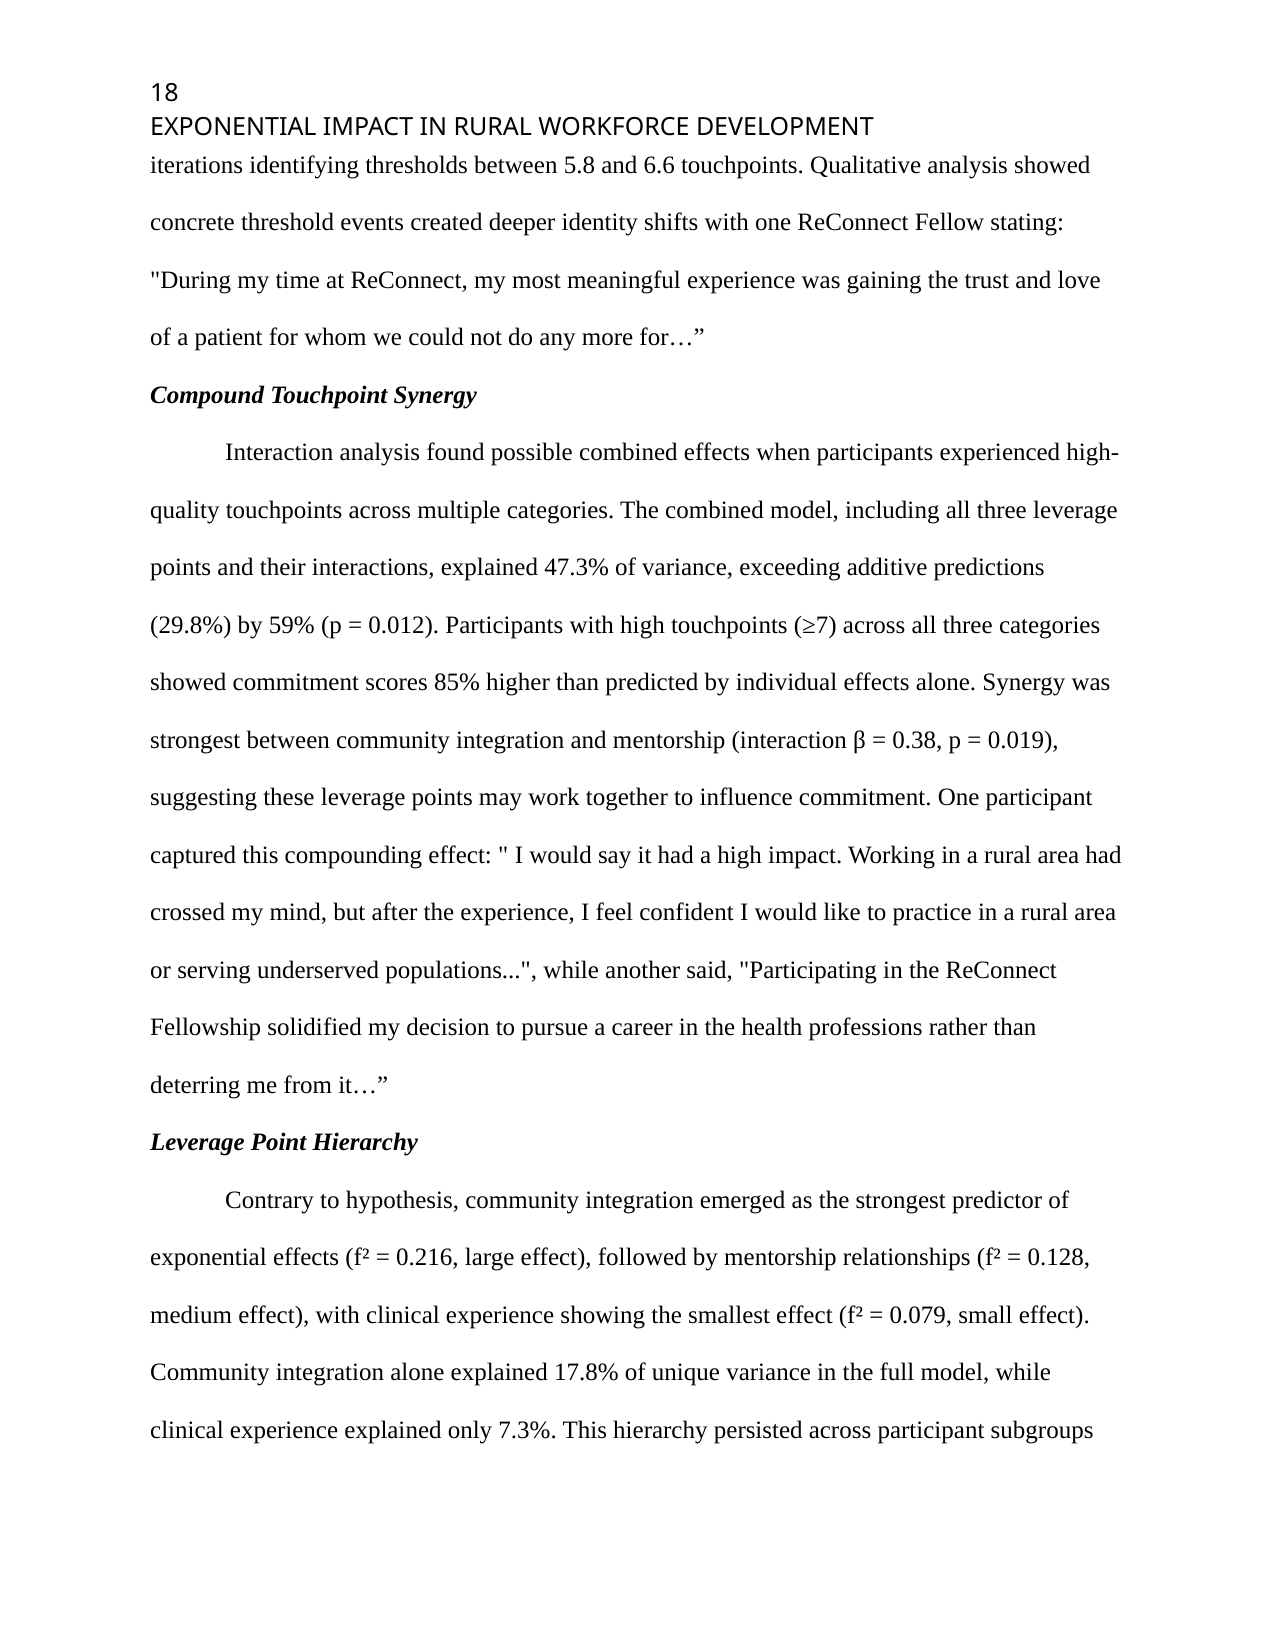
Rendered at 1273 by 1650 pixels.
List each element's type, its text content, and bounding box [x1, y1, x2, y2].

text Interaction analysis found possible combined effects when participants experienced high-quality touchpoints across multiple categories. The combined model, including all three leverage points and their interactions, explained 47.3% of variance, exceeding additive predictions (29.8%) by 59% (p = 0.012). Participants with high touchpoints (≥7) across all three categories showed commitment scores 85% higher than predicted by individual effects alone. Synergy was strongest between community integration and mentorship (interaction β = 0.38, p = 0.019), suggesting these leverage points may work together to influence commitment. One participant captured this compounding effect: " I would say it had a high impact. Working in a rural area had crossed my mind, but after the experience, I feel confident I would like to practice in a rural area or serving underserved populations...", while another said, "Participating in the ReConnect Fellowship solidified my decision to pursue a career in the health professions rather than deterring me from it…” [150, 437, 1123, 1099]
text Leverage Point Hierarchy [150, 1127, 1123, 1156]
text Compound Touchpoint Synergy [150, 380, 1123, 409]
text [150, 1185, 1123, 1444]
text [150, 150, 1123, 351]
